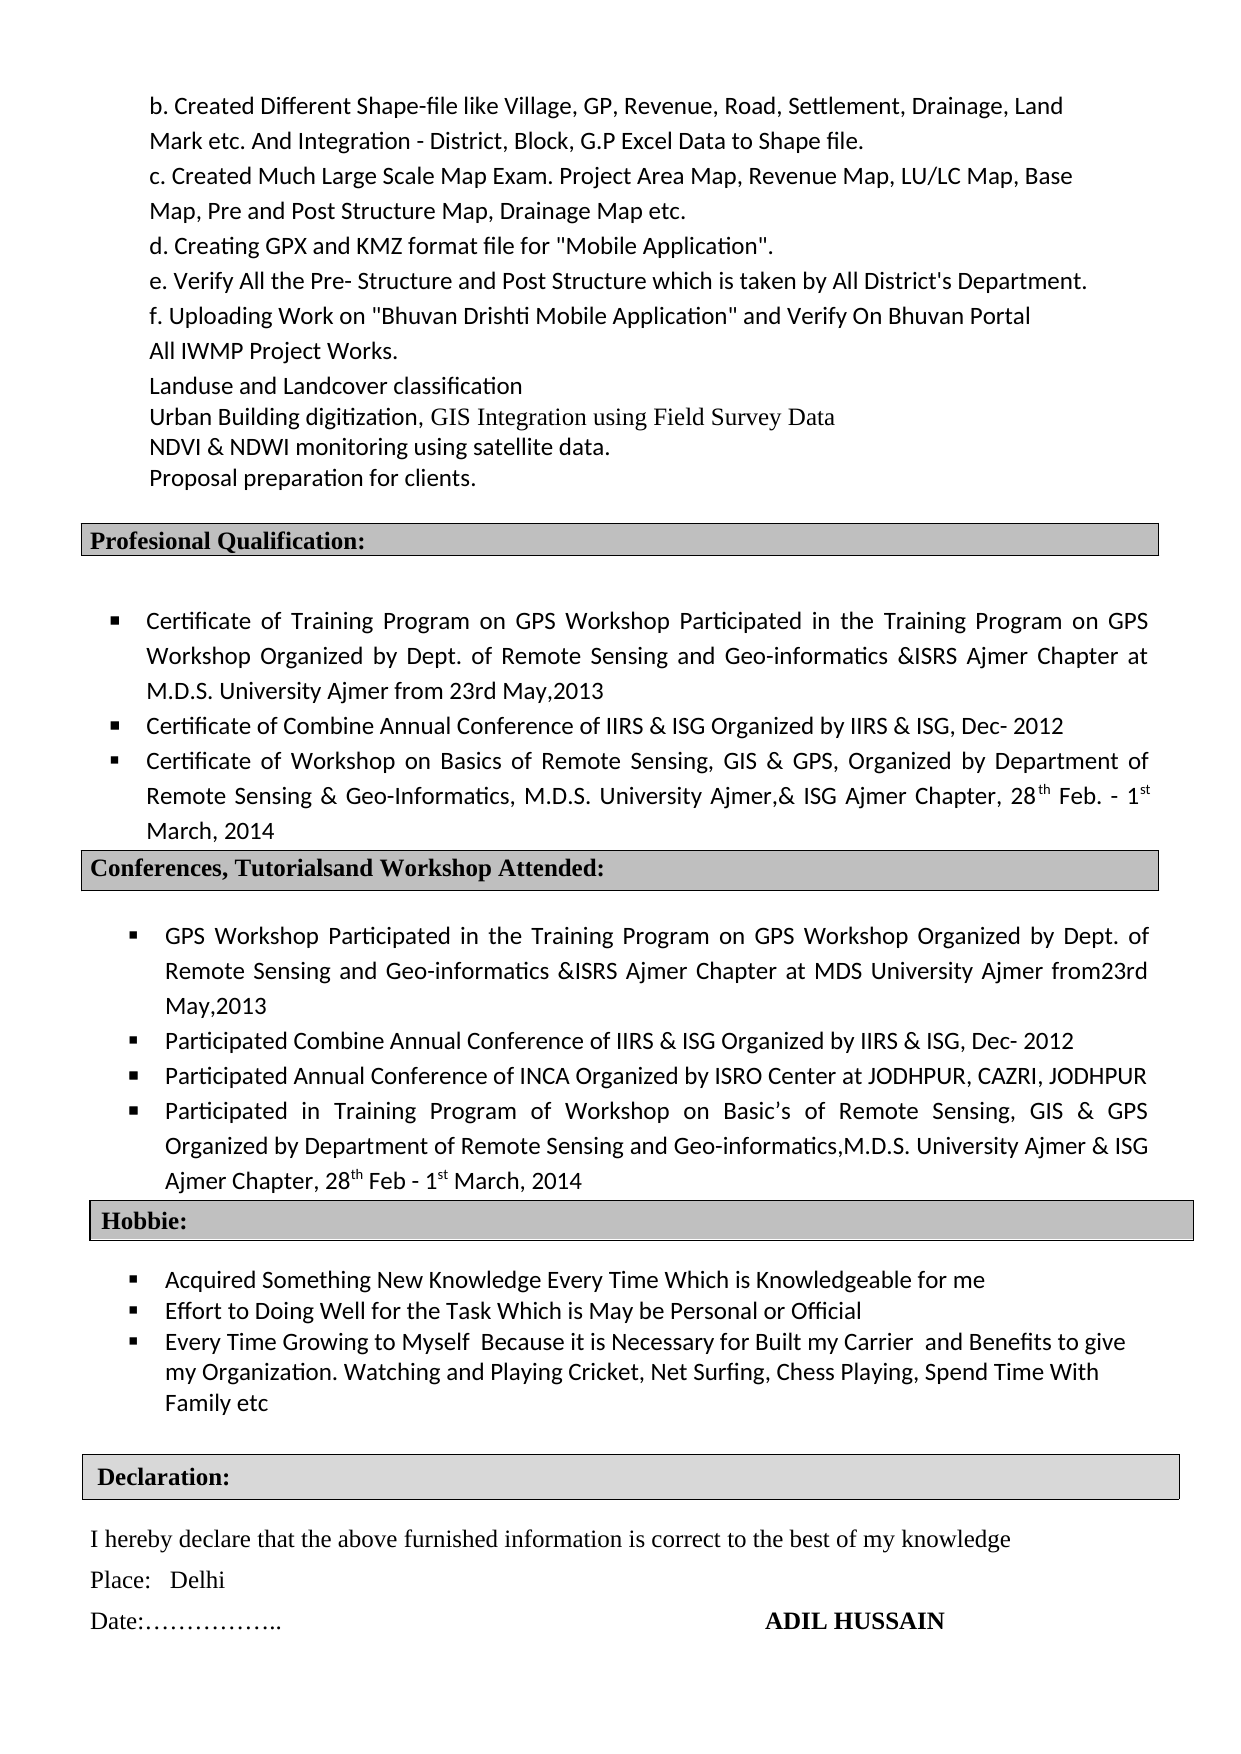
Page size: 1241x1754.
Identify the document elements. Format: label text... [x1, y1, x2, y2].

text e. Verify All the Pre- Structure and Post Structure which is taken by All District's Department. [149, 265, 1150, 296]
text d. Creating GPX and KMZ format file for "Mobile Application". [149, 230, 1150, 261]
list Participated Combine Annual Conference of IIRS & ISG Organized by IIRS & ISG, Dec- 2012 [127, 1025, 1150, 1056]
list Every Time Growing to Myself Because it is Necessary for Built my Carrier and Benefits to give my Organization. Watching and Playing Cricket, Net Surfing, Chess Playing, Spend Time With Family etc [127, 1326, 1150, 1417]
text NDVI & NDWI monitoring using satellite data. [90, 431, 1150, 462]
text f. Uploading Work on "Bhuvan Drishti Mobile Application" and Verify On Bhuvan Portal [149, 300, 1150, 331]
list Effort to Doing Well for the Task Which is May be Personal or Official [127, 1295, 1150, 1326]
list GPS Workshop Participated in the Training Program on GPS Workshop Organized by Dept. of Remote Sensing and Geo-informatics &ISRS Ajmer Chapter at MDS University Ajmer from23rd May,2013 [127, 920, 1150, 1021]
list Participated in Training Program of Workshop on Basic’s of Remote Sensing, GIS & GPS Organized by Department of Remote Sensing and Geo-informatics,M.D.S. University Ajmer & ISG Ajmer Chapter, 28th Feb - 1st March, 2014 [127, 1095, 1150, 1196]
text Profesional Qualification: [82, 524, 1158, 555]
text b. Created Different Shape-file like Village, GP, Revenue, Road, Settlement, Drainage, Land [149, 90, 1150, 121]
text Place: Delhi [90, 1565, 1150, 1594]
list Certificate of Combine Annual Conference of IIRS & ISG Organized by IIRS & ISG, Dec- 2012 [109, 710, 1150, 741]
list Certificate of Workshop on Basics of Remote Sensing, GIS & GPS, Organized by Department of Remote Sensing & Geo-Informatics, M.D.S. University Ajmer,& ISG Ajmer Chapter, 28th Feb. - 1st March, 2014 [109, 745, 1150, 846]
text Proposal preparation for clients. [90, 462, 1150, 492]
text Urban Building digitization, GIS Integration using Field Survey Data [90, 401, 1150, 431]
table_header Hobbie: [91, 1201, 1193, 1239]
text Map, Pre and Post Structure Map, Drainage Map etc. [149, 195, 1150, 226]
list Certificate of Training Program on GPS Workshop Participated in the Training Program on GPS Workshop Organized by Dept. of Remote Sensing and Geo-informatics &ISRS Ajmer Chapter at M.D.S. University Ajmer from 23rd May,2013 [109, 605, 1150, 706]
text Conferences, Tutorialsand Workshop Attended: [82, 851, 1158, 890]
text Date:…………….. AdiL HUSSAIN [90, 1606, 1150, 1635]
text Landuse and Landcover classification [90, 370, 1150, 401]
text All IWMP Project Works. [149, 335, 1150, 366]
list Participated Annual Conference of INCA Organized by ISRO Center at JODHPUR, CAZRI, JODHPUR [127, 1060, 1150, 1091]
list Acquired Something New Knowledge Every Time Which is Knowledgeable for me [127, 1264, 1150, 1295]
text Mark etc. And Integration - District, Block, G.P Excel Data to Shape file. [149, 125, 1150, 156]
text I hereby declare that the above furnished information is correct to the best of my knowledge [90, 1524, 1150, 1552]
text c. Created Much Large Scale Map Exam. Project Area Map, Revenue Map, LU/LC Map, Base [149, 160, 1150, 191]
